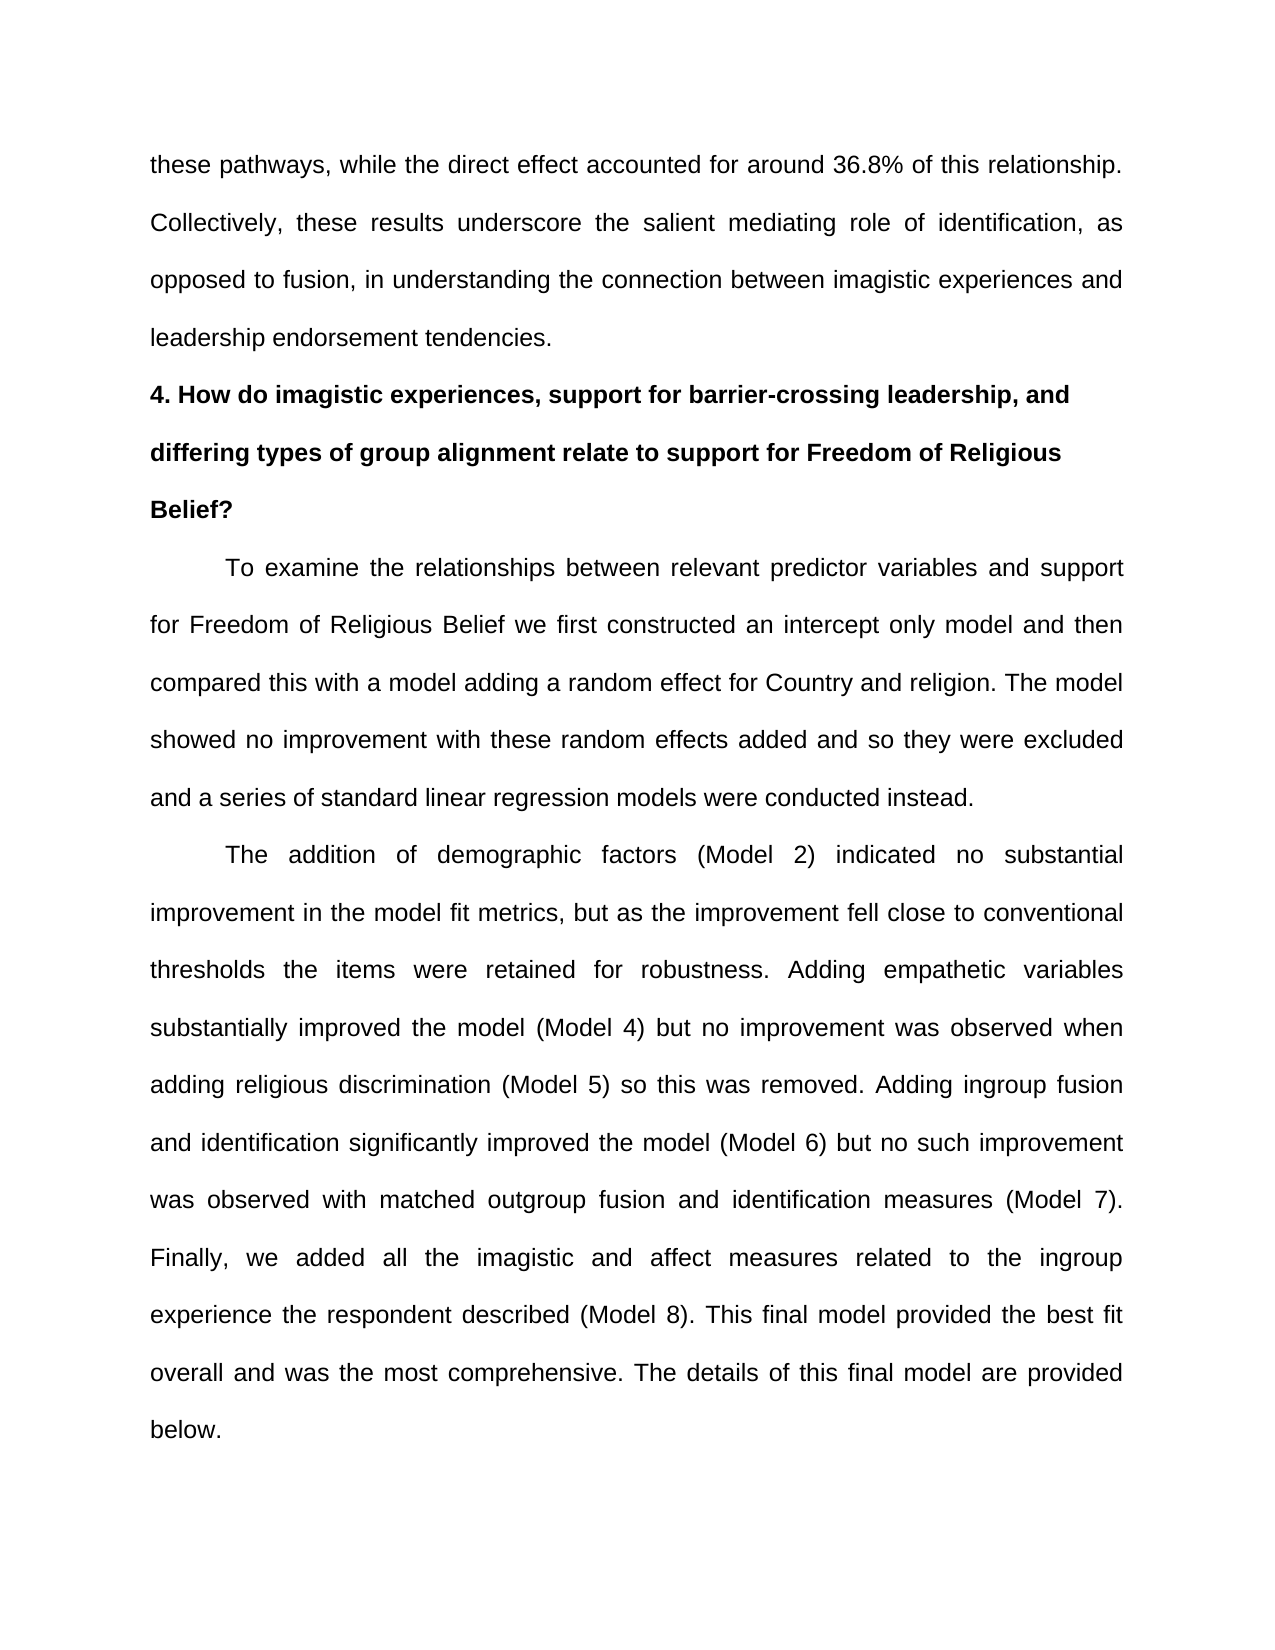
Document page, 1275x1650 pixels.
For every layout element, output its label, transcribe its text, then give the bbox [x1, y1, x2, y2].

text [150, 150, 1125, 351]
text The addition of demographic factors (Model 2) indicated no substantial improvement in the model fit metrics, but as the improvement fell close to conventional thresholds the items were retained for robustness. Adding empathetic variables substantially improved the model (Model 4) but no improvement was observed when adding religious discrimination (Model 5) so this was removed. Adding ingroup fusion and identification significantly improved the model (Model 6) but no such improvement was observed with matched outgroup fusion and identification measures (Model 7). Finally, we added all the imagistic and affect measures related to the ingroup experience the respondent described (Model 8). This final model provided the best fit overall and was the most comprehensive. The details of this final model are provided below. [150, 840, 1125, 1444]
text 4. How do imagistic experiences, support for barrier-crossing leadership, and differing types of group alignment relate to support for Freedom of Religious Belief? [150, 380, 1125, 524]
text To examine the relationships between relevant predictor variables and support for Freedom of Religious Belief we first constructed an intercept only model and then compared this with a model adding a random effect for Country and religion. The model showed no improvement with these random effects added and so they were excluded and a series of standard linear regression models were conducted instead. [150, 552, 1125, 811]
